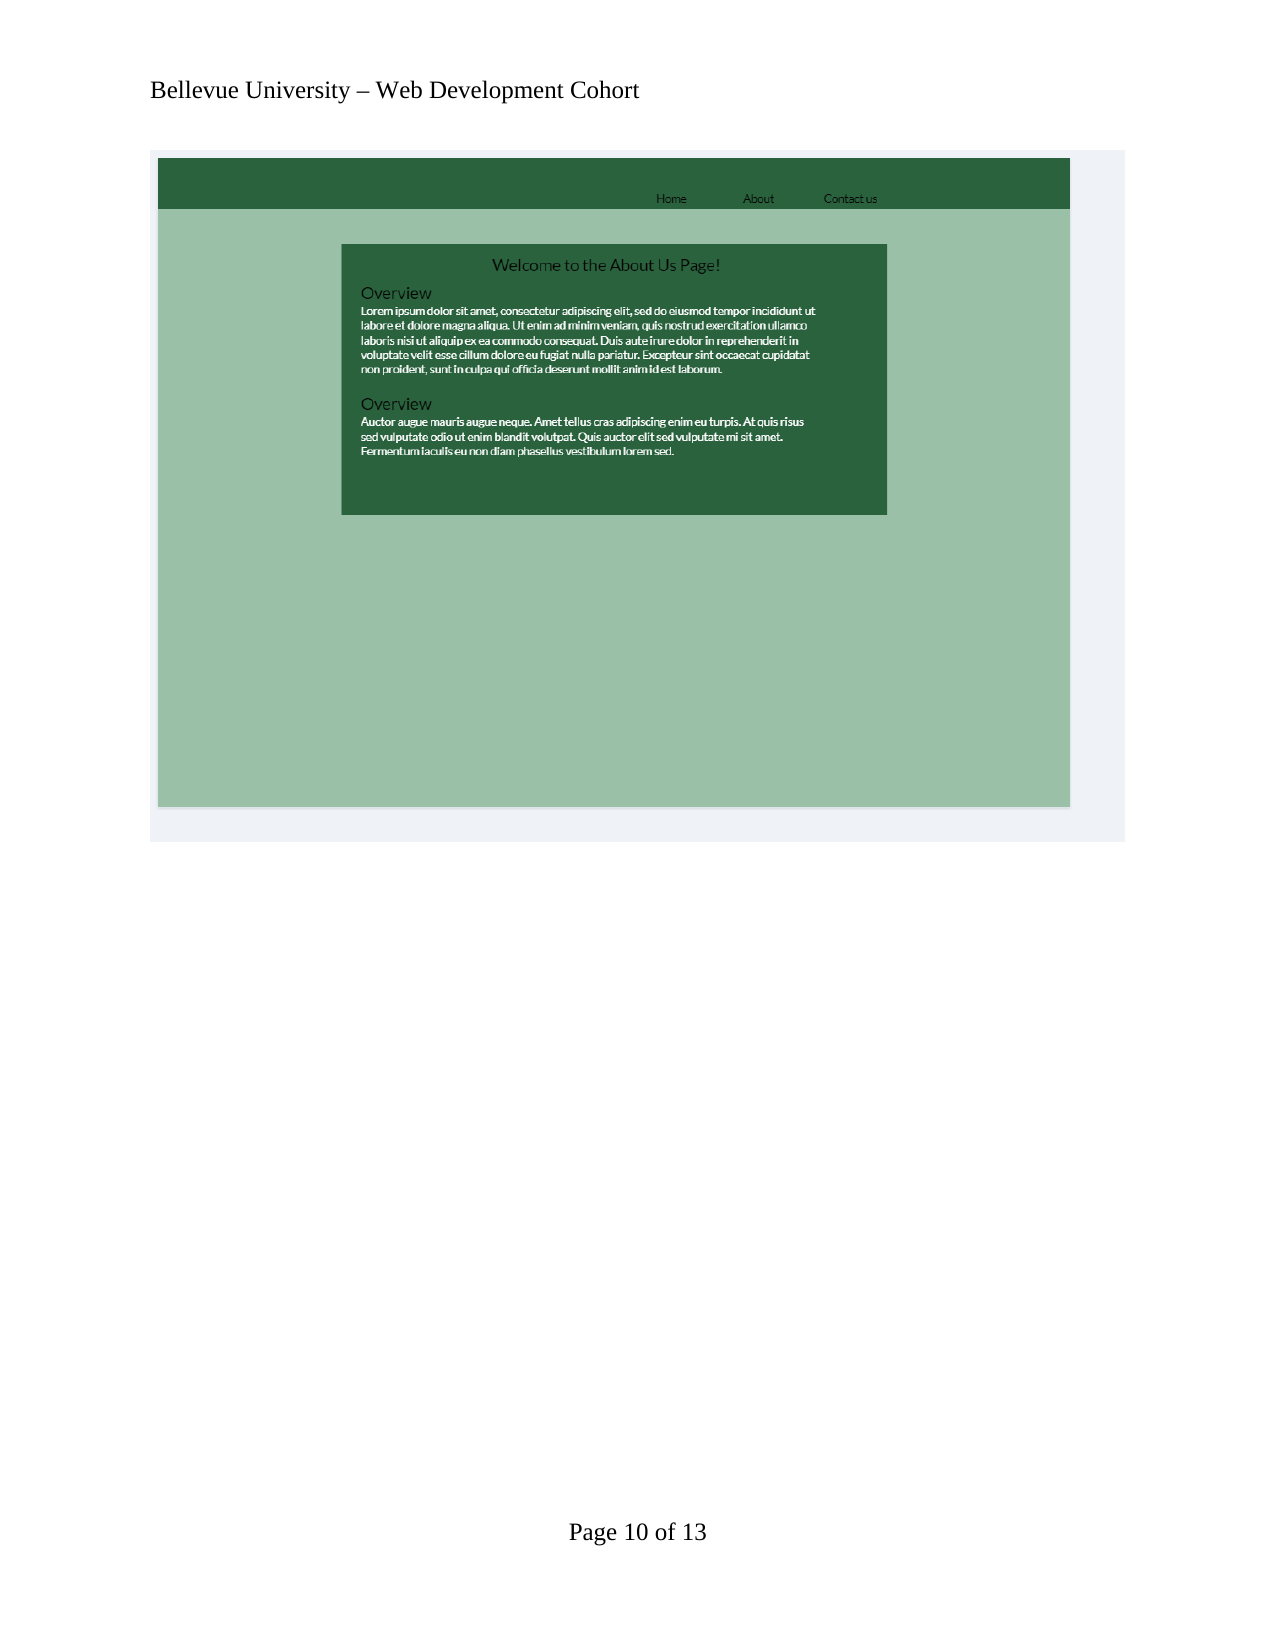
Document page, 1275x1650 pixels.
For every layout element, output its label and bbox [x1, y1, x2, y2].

picture [150, 150, 1125, 842]
